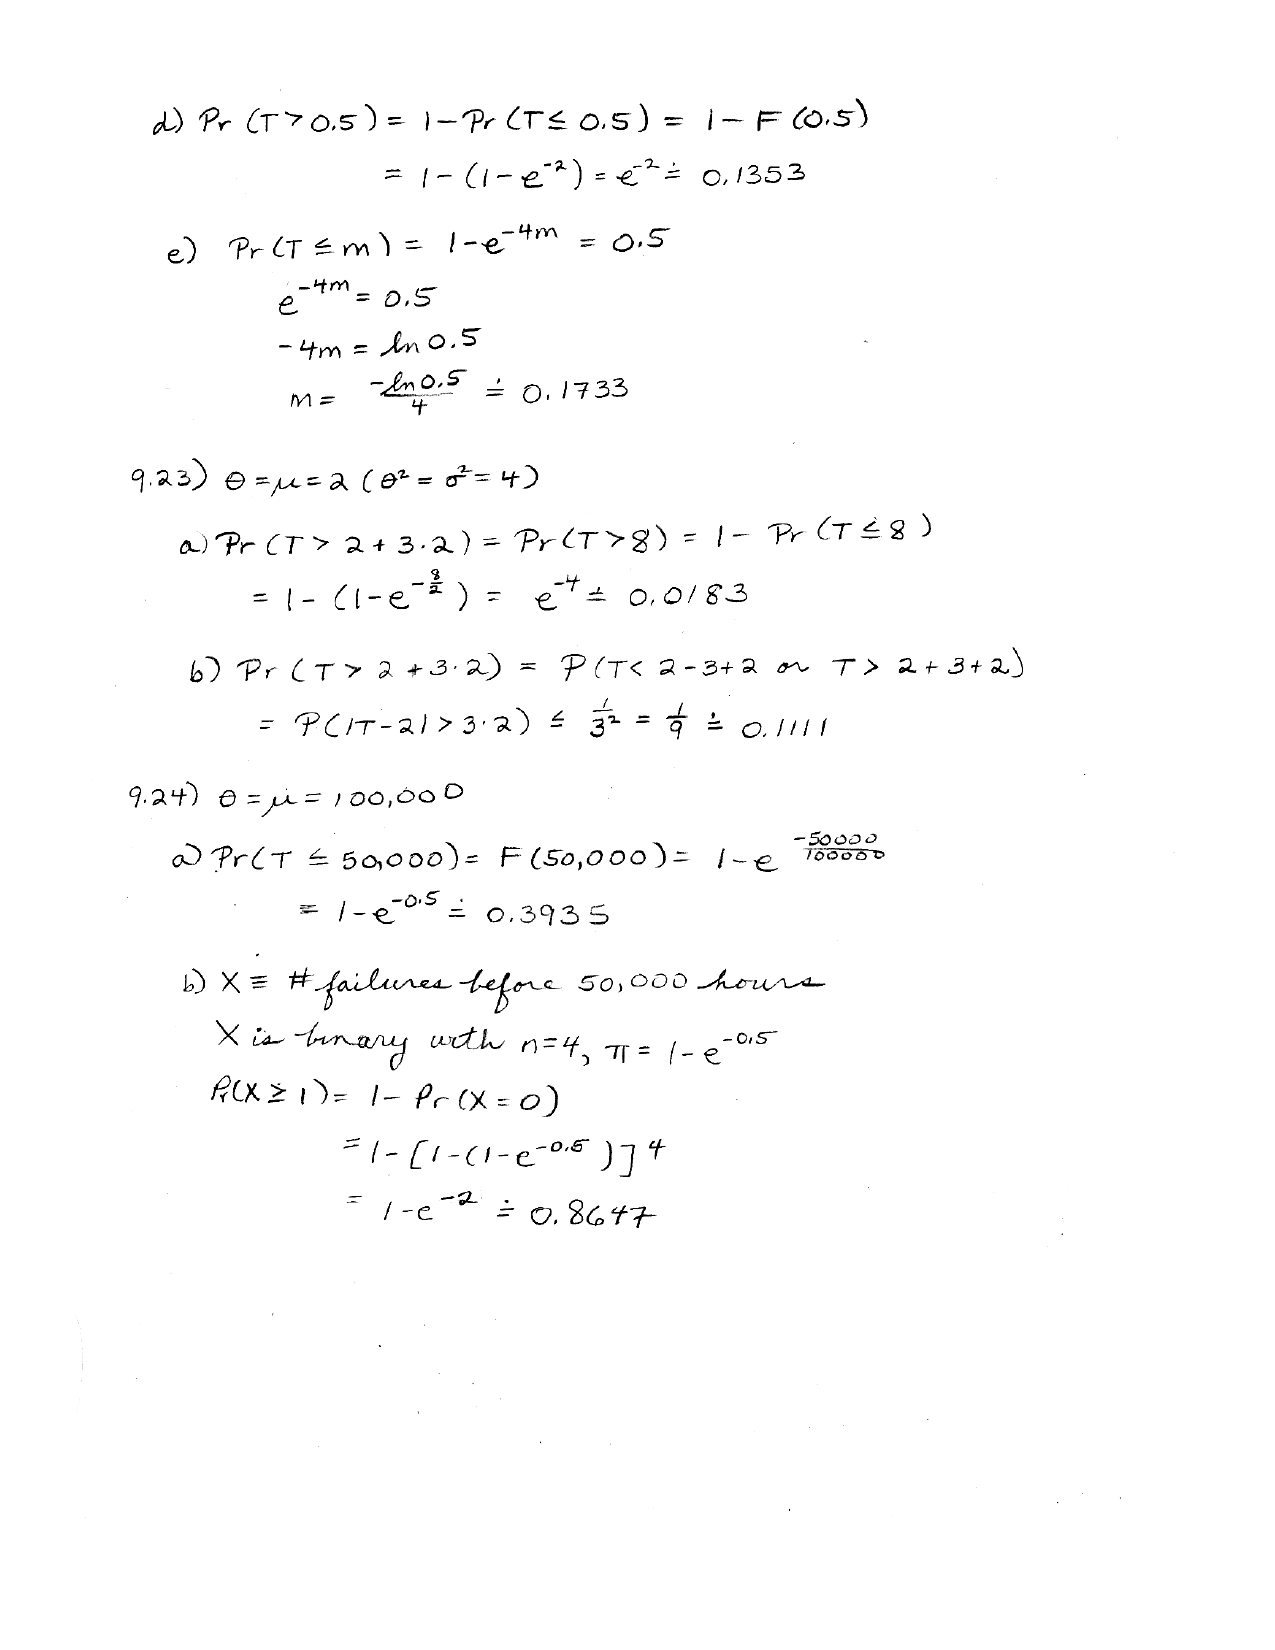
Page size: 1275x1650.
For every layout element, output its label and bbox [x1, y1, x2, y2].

picture [75, 75, 1199, 1525]
